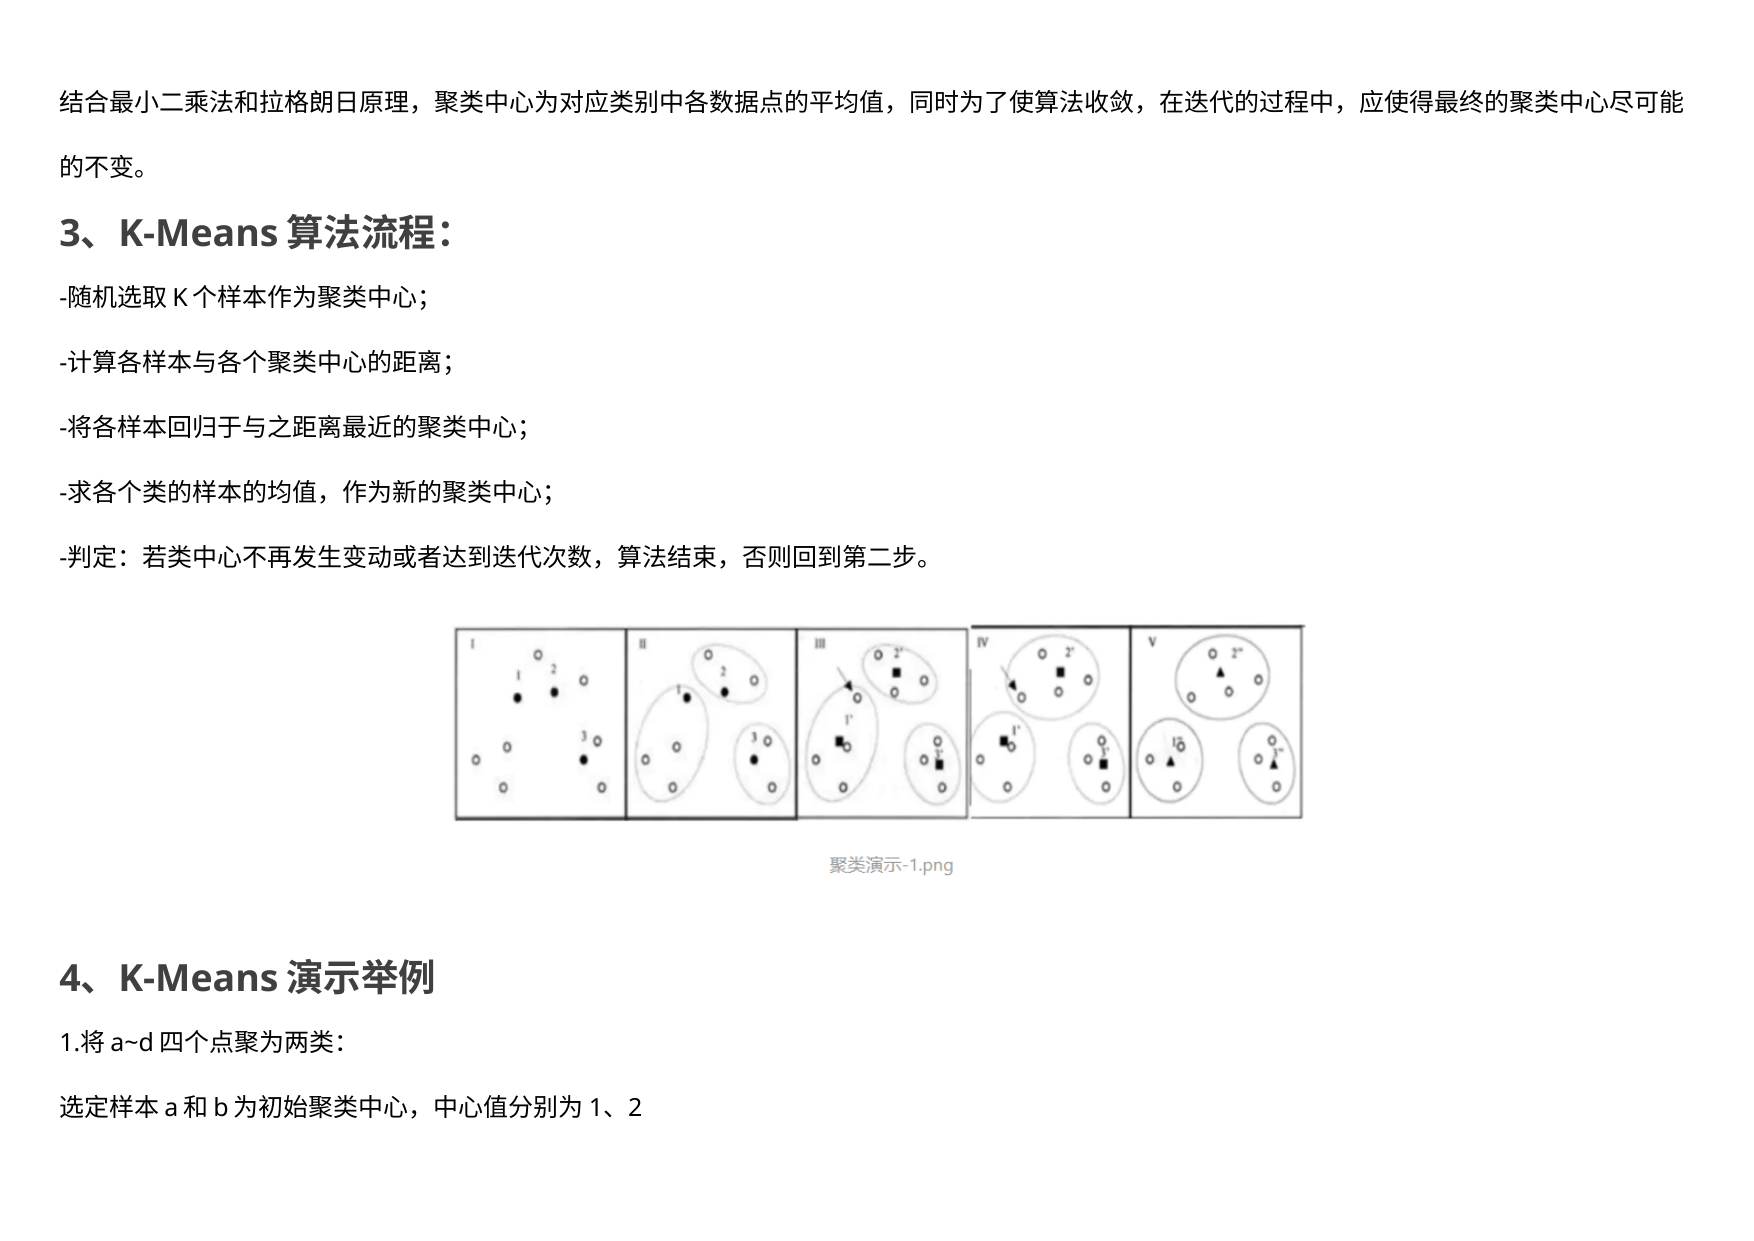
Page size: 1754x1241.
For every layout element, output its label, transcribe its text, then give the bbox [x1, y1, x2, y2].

text 3、K-Means算法流程： [59, 198, 1695, 263]
text -随机选取K个样本作为聚类中心； -计算各样本与各个聚类中心的距离； -将各样本回归于与之距离最近的聚类中心； -求各个类的样本的均值，作为新的聚类中心； -判定：若类中心不再发生变动或者达到迭代次数，算法结束，否则回到第二步。 [59, 263, 1695, 588]
text 4、K-Means演示举例 [59, 943, 1695, 1008]
text 结合最小二乘法和拉格朗日原理，聚类中心为对应类别中各数据点的平均值，同时为了使算法收敛，在迭代的过程中，应使得最终的聚类中心尽可能的不变。 [59, 68, 1695, 198]
picture [447, 618, 1307, 883]
text 1.将a~d四个点聚为两类： 选定样本a和b为初始聚类中心，中心值分别为1、2 [59, 1008, 1695, 1138]
